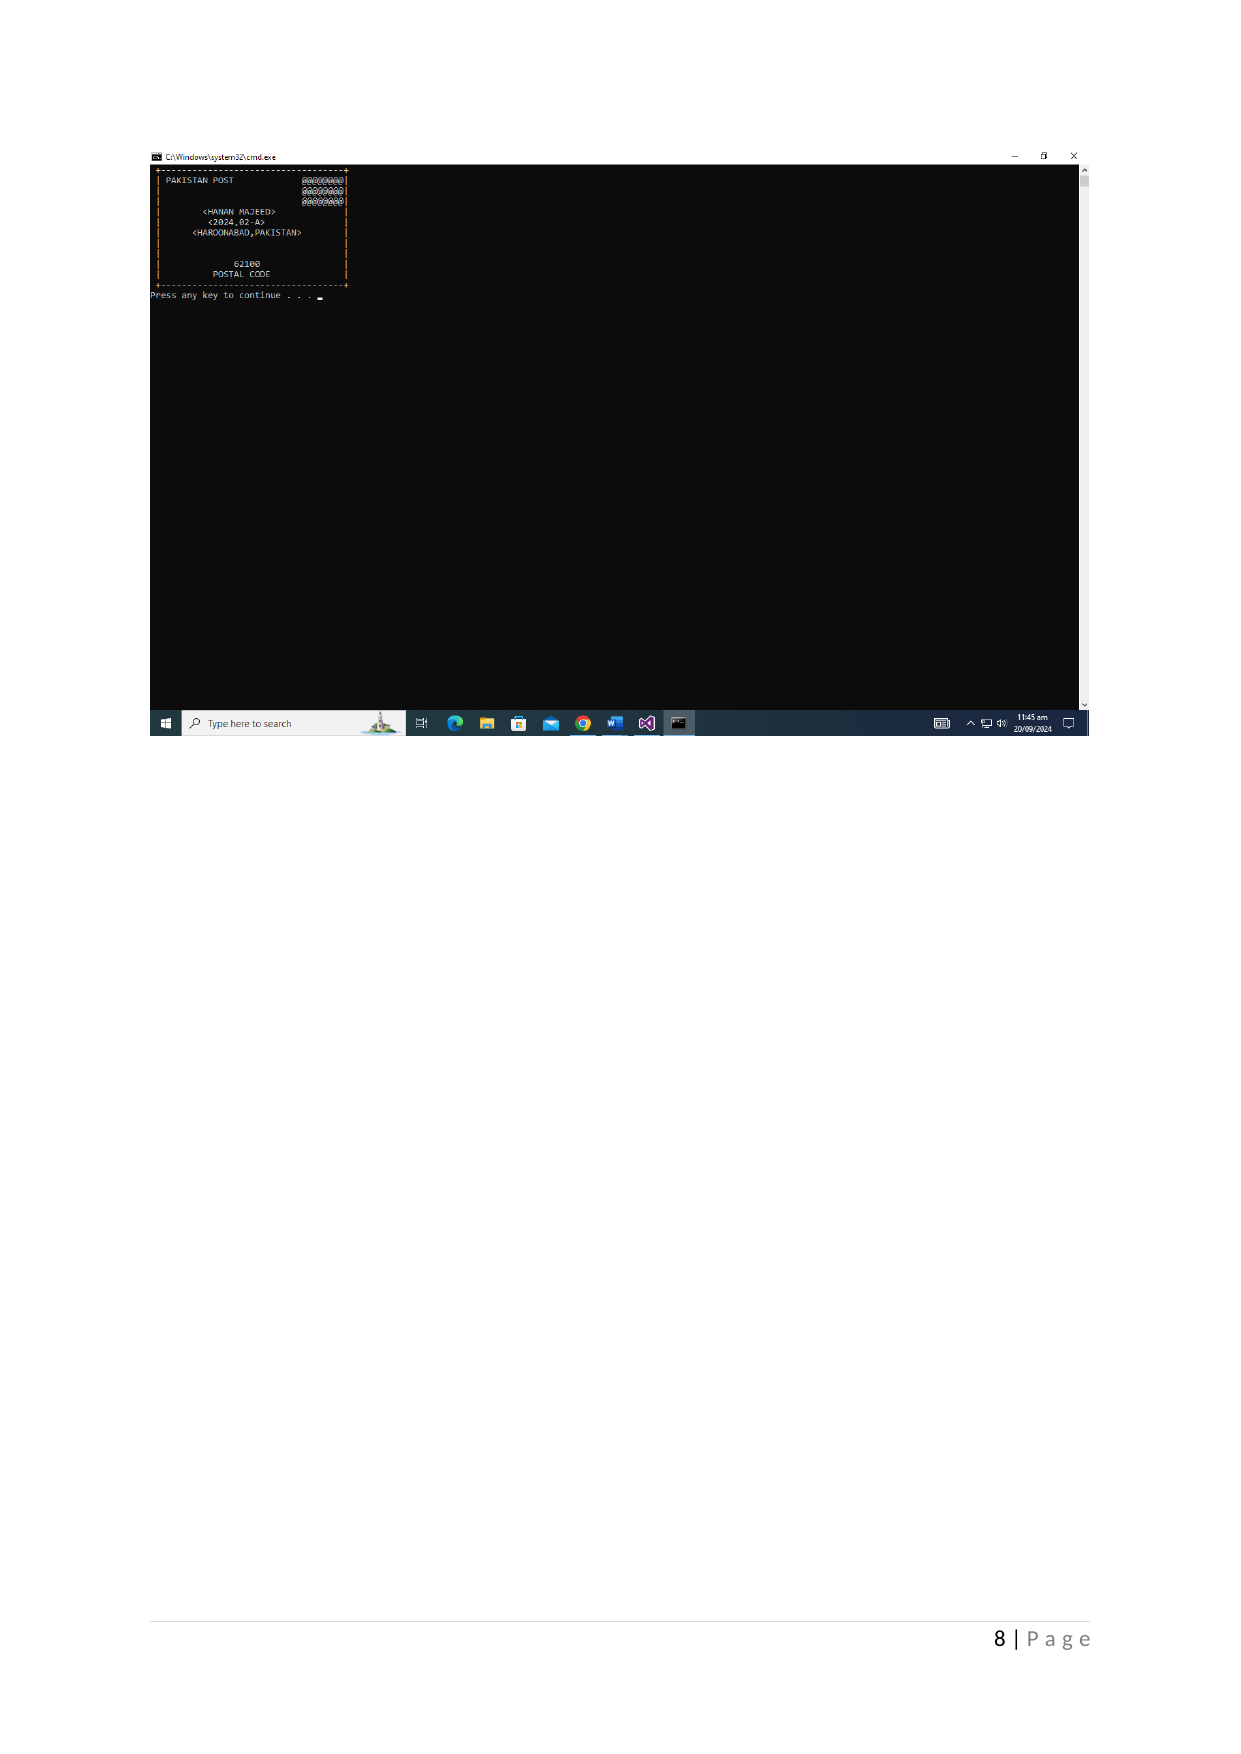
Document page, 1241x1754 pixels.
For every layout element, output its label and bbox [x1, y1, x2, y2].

picture [150, 150, 1089, 736]
